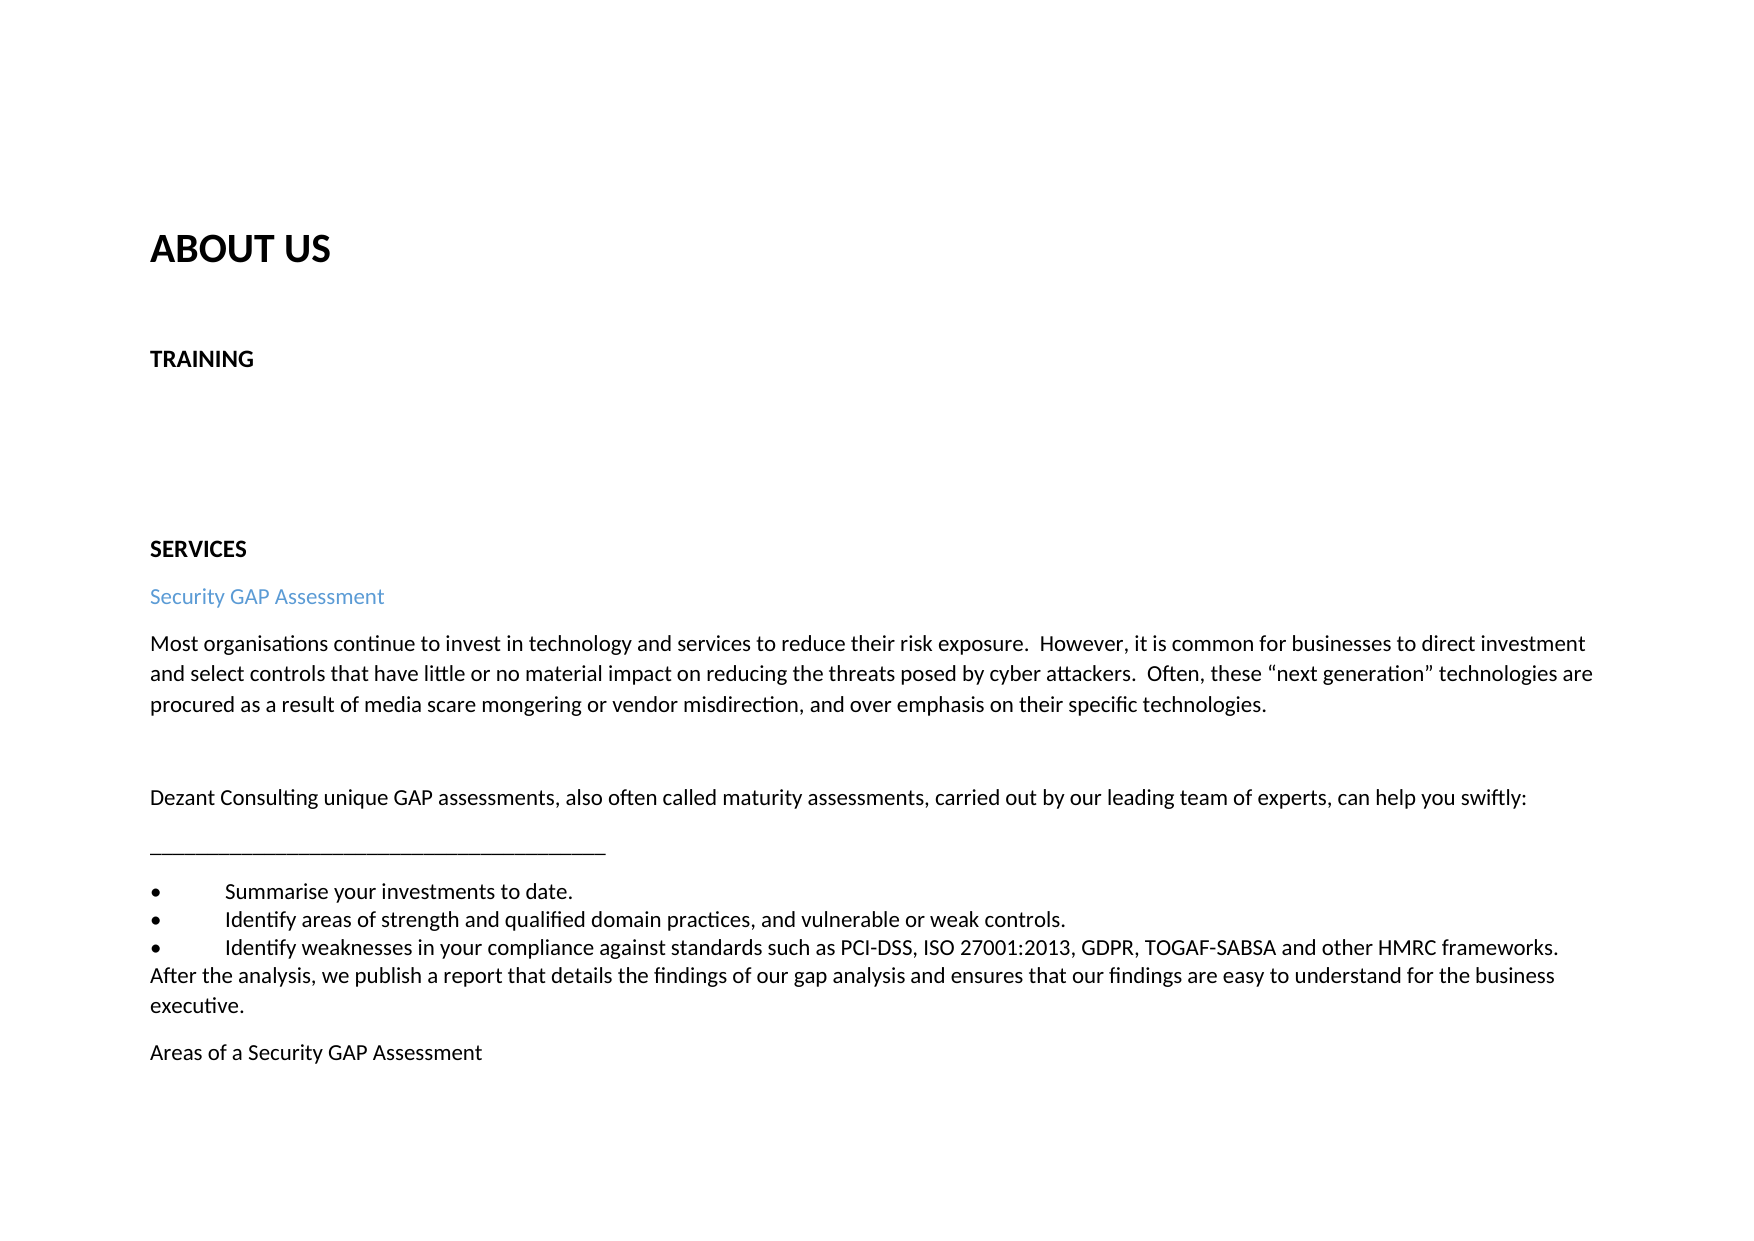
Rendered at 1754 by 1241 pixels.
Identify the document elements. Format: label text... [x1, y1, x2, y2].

text Dezant Consulting unique GAP assessments, also often called maturity assessments, carried out by our leading team of experts, can help you swiftly: [150, 783, 1604, 812]
text ________________________________________ [150, 830, 1604, 858]
text • Identify weaknesses in your compliance against standards such as PCI-DSS, ISO 27001:2013, GDPR, TOGAF-SABSA and other HMRC frameworks. [150, 933, 1604, 961]
text TRAINING [150, 343, 1604, 373]
text • Summarise your investments to date. [150, 877, 1604, 905]
text ABOUT US [150, 222, 1604, 272]
text After the analysis, we publish a report that details the findings of our gap analysis and ensures that our findings are easy to understand for the business executive. [150, 961, 1604, 1019]
text SERVICES [150, 533, 1604, 563]
text Security GAP Assessment [150, 582, 1604, 611]
text Most organisations continue to invest in technology and services to reduce their risk exposure. However, it is common for businesses to direct investment and select controls that have little or no material impact on reducing the threats posed by cyber attackers. Often, these “next generation” technologies are procured as a result of media scare mongering or vendor misdirection, and over emphasis on their specific technologies. [150, 629, 1604, 718]
text Areas of a Security GAP Assessment [150, 1038, 1604, 1066]
text • Identify areas of strength and qualified domain practices, and vulnerable or weak controls. [150, 905, 1604, 933]
